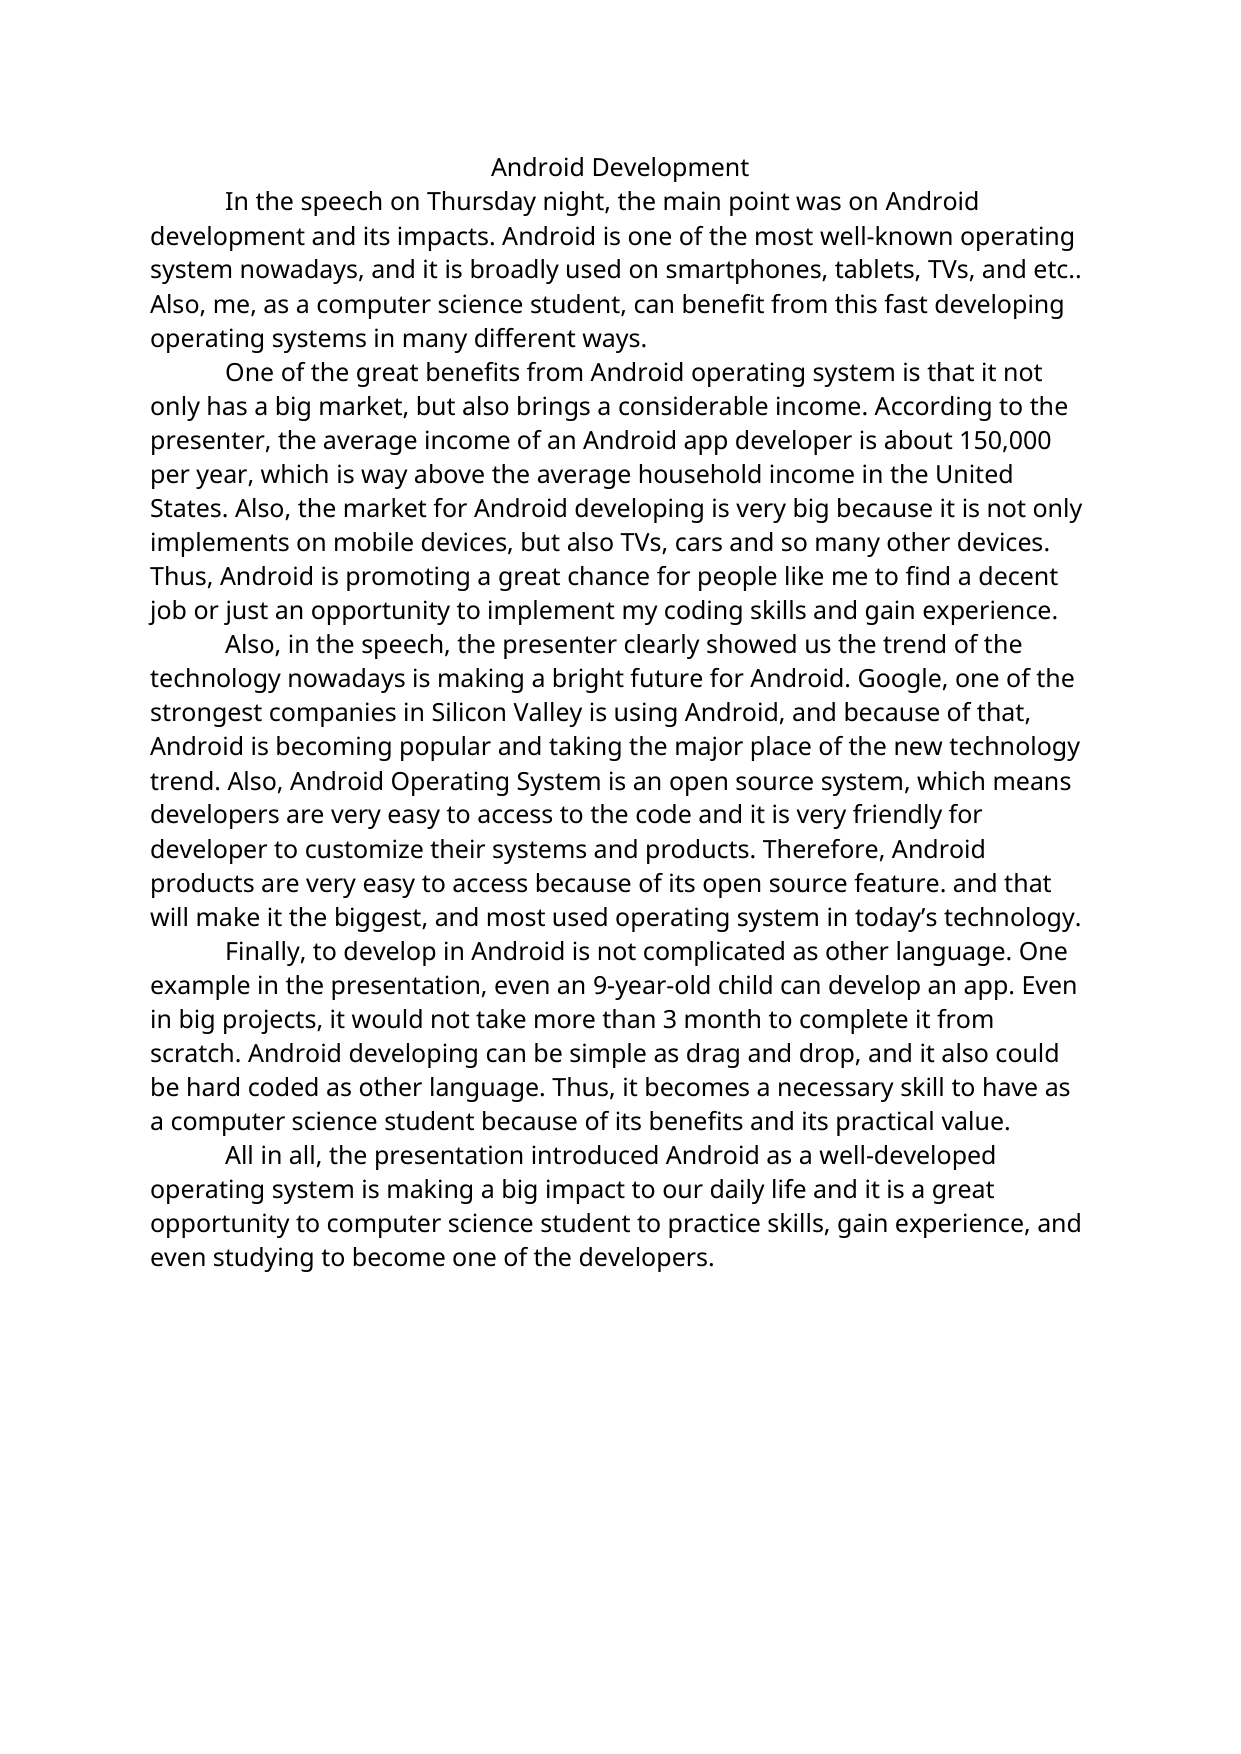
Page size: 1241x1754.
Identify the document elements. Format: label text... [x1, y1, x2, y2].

text All in all, the presentation introduced Android as a well-developed operating system is making a big impact to our daily life and it is a great opportunity to computer science student to practice skills, gain experience, and even studying to become one of the developers. [150, 1138, 1090, 1274]
text One of the great benefits from Android operating system is that it not only has a big market, but also brings a considerable income. According to the presenter, the average income of an Android app developer is about 150,000 per year, which is way above the average household income in the United States. Also, the market for Android developing is very big because it is not only implements on mobile devices, but also TVs, cars and so many other devices. Thus, Android is promoting a great chance for people like me to find a decent job or just an opportunity to implement my coding skills and gain experience. [150, 354, 1090, 627]
text Also, in the speech, the presenter clearly showed us the trend of the technology nowadays is making a bright future for Android. Google, one of the strongest companies in Silicon Valley is using Android, and because of that, Android is becoming popular and taking the major place of the new technology trend. Also, Android Operating System is an open source system, which means developers are very easy to access to the code and it is very friendly for developer to customize their systems and products. Therefore, Android products are very easy to access because of its open source feature. and that will make it the biggest, and most used operating system in today’s technology. [150, 627, 1090, 933]
text Android Development [150, 150, 1090, 184]
text In the speech on Thursday night, the main point was on Android development and its impacts. Android is one of the most well-known operating system nowadays, and it is broadly used on smartphones, tablets, TVs, and etc.. Also, me, as a computer science student, can benefit from this fast developing operating systems in many different ways. [150, 184, 1090, 354]
text Finally, to develop in Android is not complicated as other language. One example in the presentation, even an 9-year-old child can develop an app. Even in big projects, it would not take more than 3 month to complete it from scratch. Android developing can be simple as drag and drop, and it also could be hard coded as other language. Thus, it becomes a necessary skill to have as a computer science student because of its benefits and its practical value. [150, 933, 1090, 1138]
